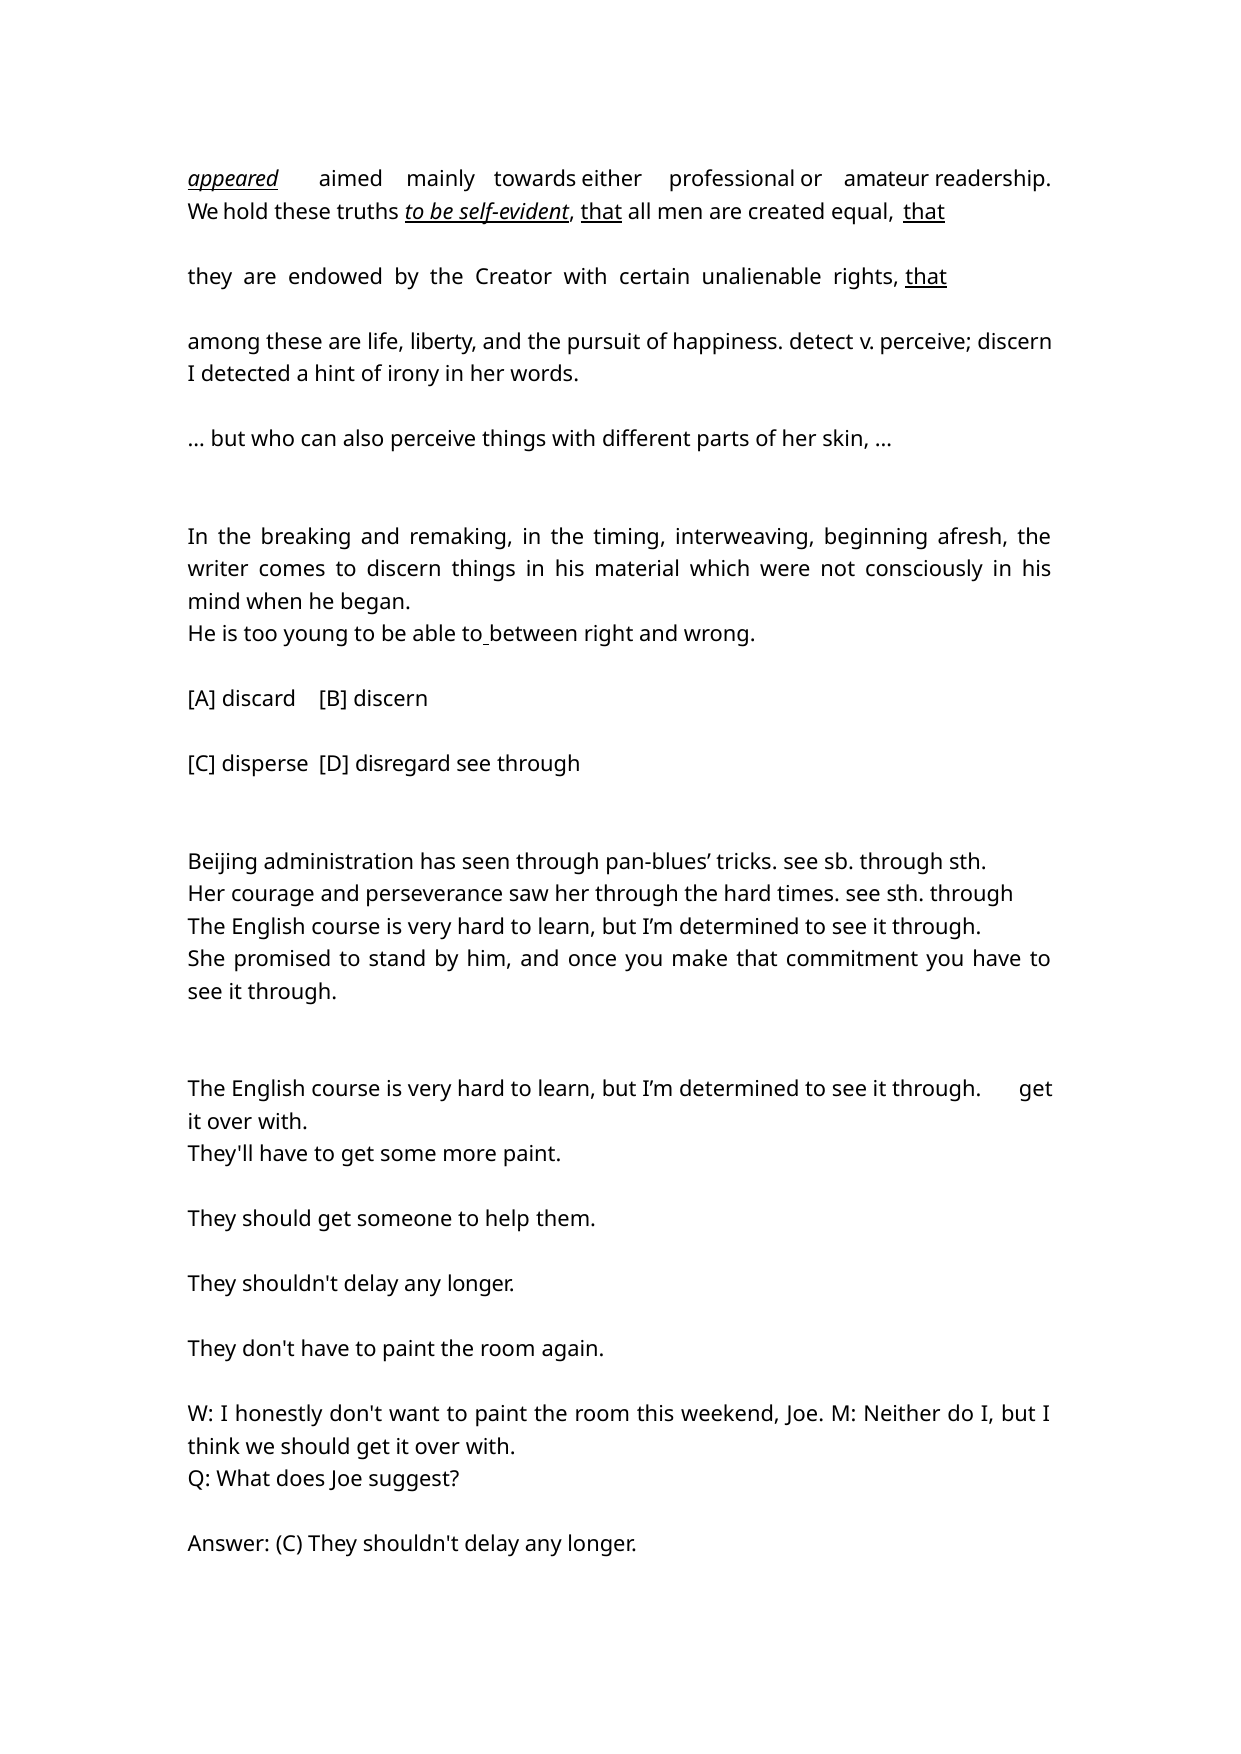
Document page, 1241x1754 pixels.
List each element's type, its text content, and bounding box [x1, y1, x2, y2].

text They don't have to paint the room again. [187, 1332, 1053, 1364]
text We hold these truths to be self-evident, that all men are created equal, that [187, 194, 1053, 227]
text The English course is very hard to learn, but I’m determined to see it through. [187, 909, 1053, 942]
text Q: What does Joe suggest? [187, 1462, 1053, 1494]
text … but who can also perceive things with different parts of her skin, … [187, 422, 1053, 454]
text The English course is very hard to learn, but I’m determined to see it through. get it over with. [187, 1072, 1053, 1137]
text Her courage and perseverance saw her through the hard times. see sth. through [187, 877, 1053, 909]
text they are endowed by the Creator with certain unalienable rights, that [187, 259, 1053, 292]
text [C] disperse [D] disregard see through [187, 747, 1053, 779]
text [A] discard [B] discern [187, 682, 1053, 714]
text I detected a hint of irony in her words. [187, 357, 1053, 389]
text W: I honestly don't want to paint the room this weekend, Joe. M: Neither do I, but I think we should get it over with. [187, 1397, 1053, 1462]
text In the breaking and remaking, in the timing, interweaving, beginning afresh, the writer comes to discern things in his material which were not consciously in his mind when he began. [187, 519, 1053, 617]
text They'll have to get some more paint. [187, 1137, 1053, 1169]
text appeared aimed mainly towards either professional or amateur readership. [187, 162, 1053, 194]
text He is too young to be able to between right and wrong. [187, 617, 1053, 649]
text She promised to stand by him, and once you make that commitment you have to see it through. [187, 942, 1053, 1007]
text They shouldn't delay any longer. [187, 1267, 1053, 1299]
text among these are life, liberty, and the pursuit of happiness. detect v. perceive; discern [187, 324, 1053, 357]
text Answer: (C) They shouldn't delay any longer. [187, 1527, 1053, 1559]
text Beijing administration has seen through pan-blues’ tricks. see sb. through sth. [187, 844, 1053, 877]
text They should get someone to help them. [187, 1202, 1053, 1234]
